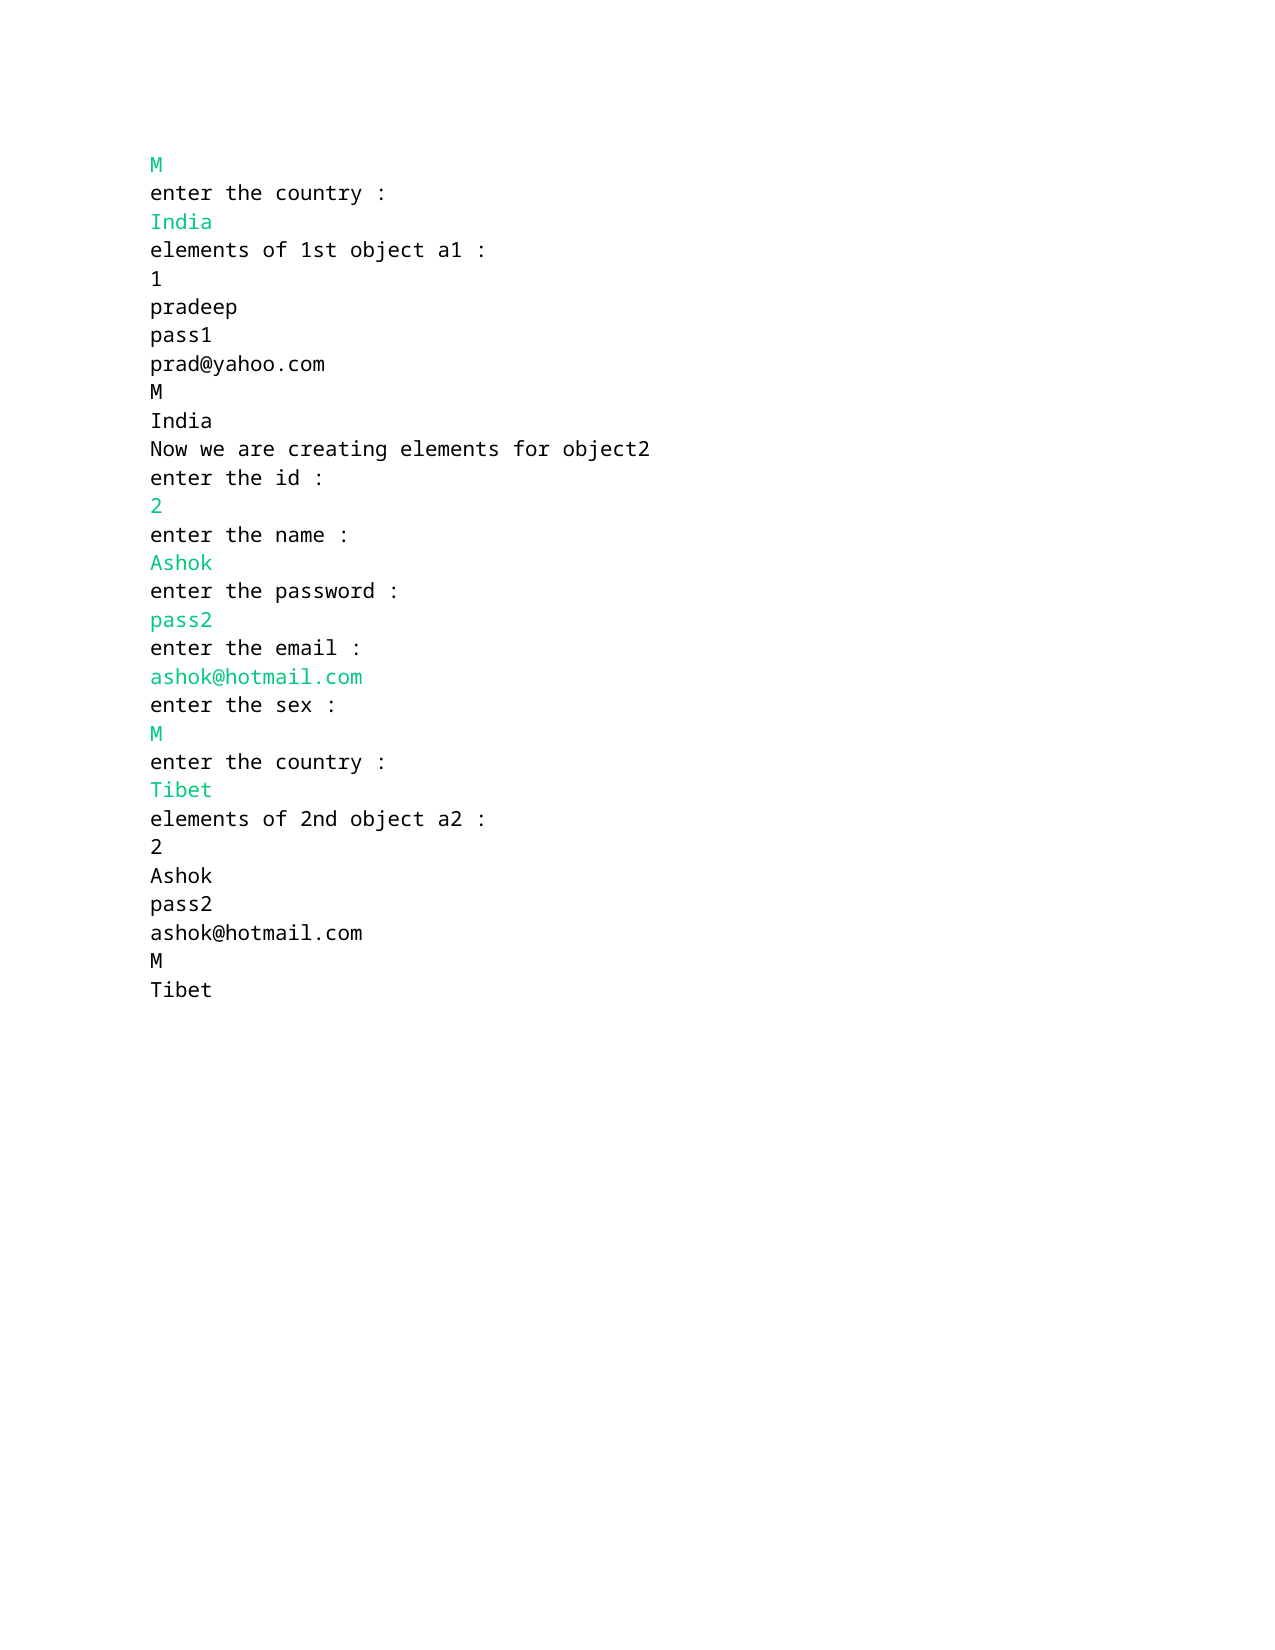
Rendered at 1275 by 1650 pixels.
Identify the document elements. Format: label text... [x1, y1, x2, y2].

text India [150, 207, 1125, 235]
text Ashok [150, 548, 1125, 577]
text M [150, 946, 1125, 975]
text India [150, 406, 1125, 434]
text 1 [150, 264, 1125, 292]
text Ashok [150, 861, 1125, 889]
text pass1 [150, 321, 1125, 349]
text ashok@hotmail.com [150, 662, 1125, 690]
text enter the email : [150, 633, 1125, 662]
text 2 [150, 832, 1125, 861]
text enter the country : [150, 747, 1125, 776]
text M [150, 377, 1125, 406]
text ashok@hotmail.com [150, 918, 1125, 946]
text pradeep [150, 292, 1125, 321]
text prad@yahoo.com [150, 349, 1125, 377]
text elements of 1st object a1 : [150, 235, 1125, 264]
text 2 [150, 491, 1125, 520]
text Tibet [150, 975, 1125, 1003]
text enter the country : [150, 178, 1125, 207]
text enter the name : [150, 520, 1125, 548]
text M [150, 719, 1125, 747]
text enter the sex : [150, 690, 1125, 719]
text M [150, 150, 1125, 178]
text pass2 [150, 605, 1125, 633]
text pass2 [150, 889, 1125, 918]
text Tibet [150, 776, 1125, 804]
text enter the id : [150, 463, 1125, 491]
text enter the password : [150, 577, 1125, 605]
text elements of 2nd object a2 : [150, 804, 1125, 832]
text Now we are creating elements for object2 [150, 434, 1125, 463]
